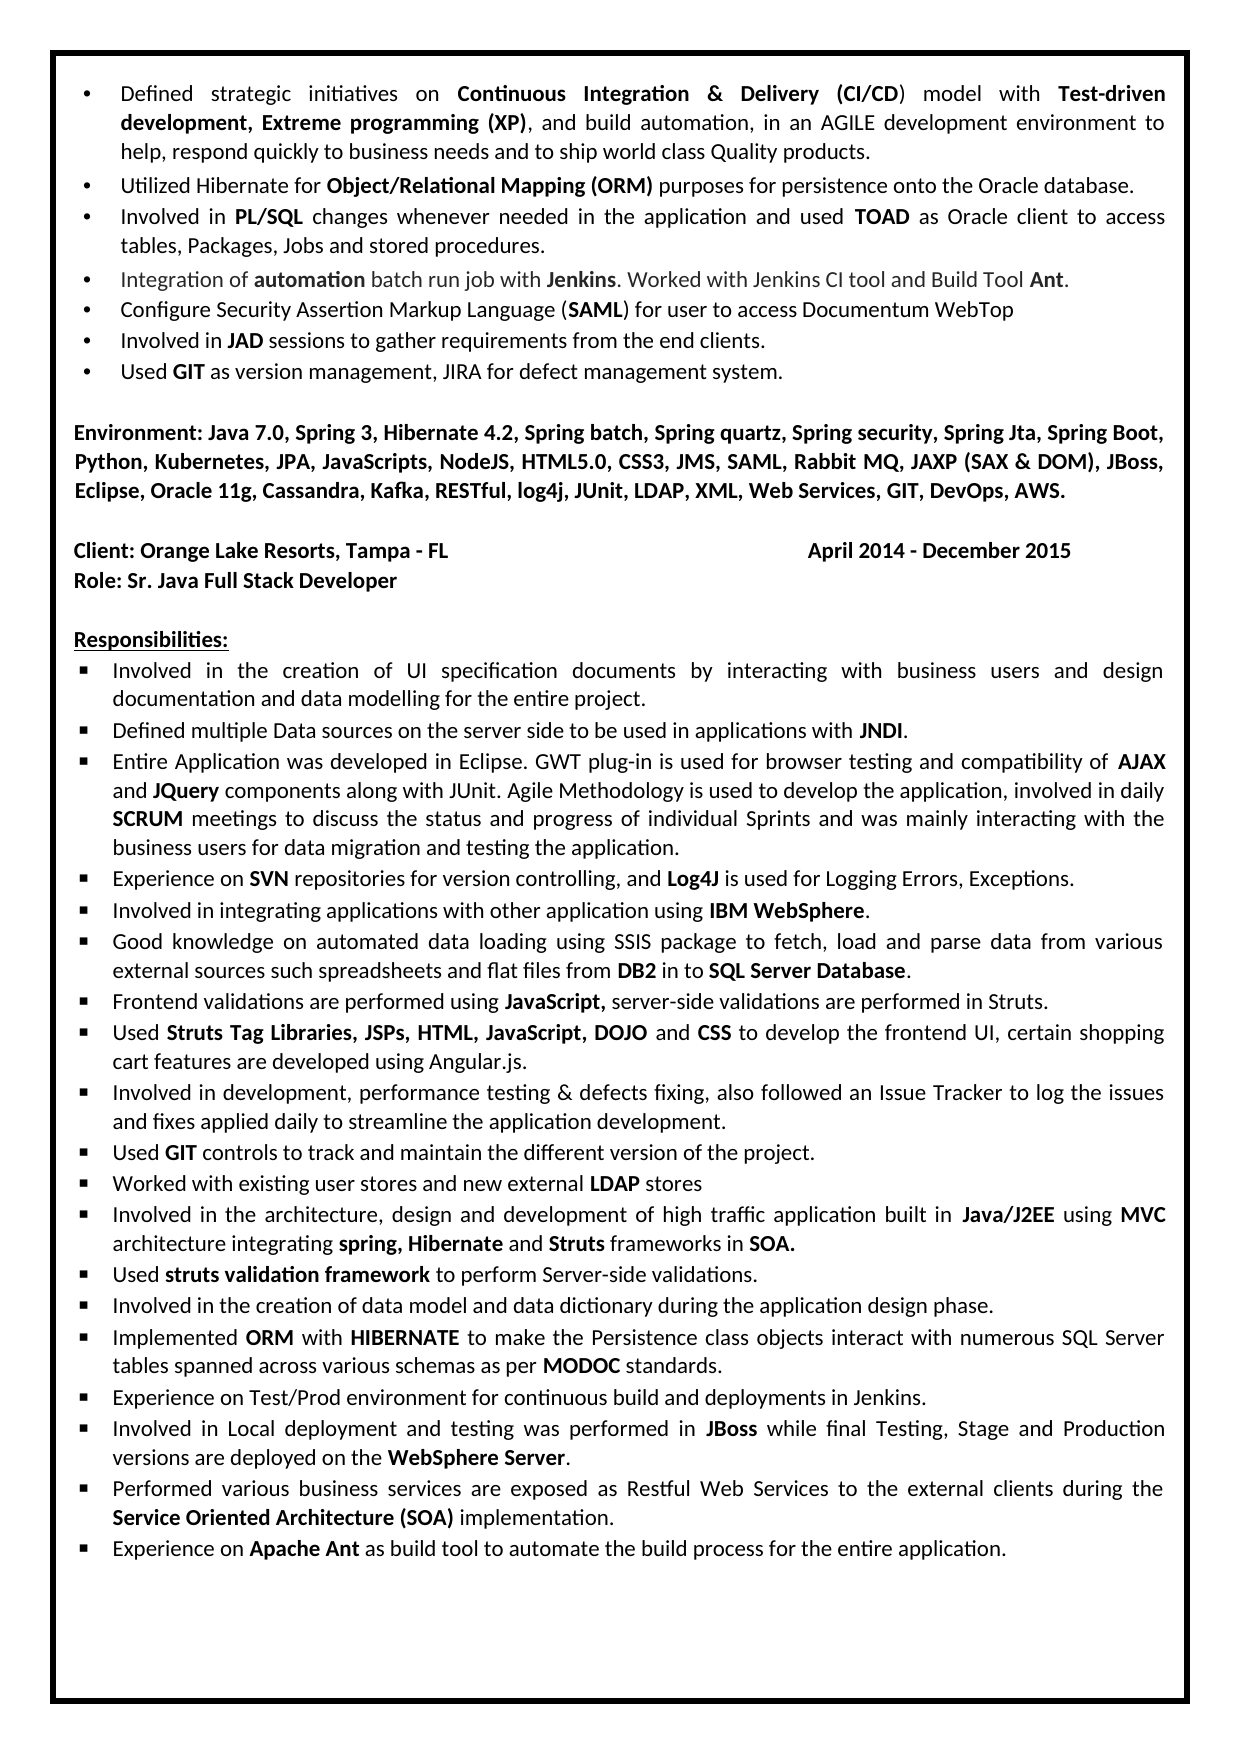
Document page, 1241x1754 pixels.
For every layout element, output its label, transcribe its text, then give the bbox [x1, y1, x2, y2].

list Integration of automation batch run job with Jenkins. Worked with Jenkins CI tool and Build Tool Ant. [83, 265, 1166, 293]
list Used Struts Tag Libraries, JSPs, HTML, JavaScript, DOJO and CSS to develop the frontend UI, certain shopping cart features are developed using Angular.js. [75, 1018, 1166, 1075]
list Used GIT as version management, JIRA for defect management system. [83, 357, 1166, 385]
list Involved in PL/SQL changes whenever needed in the application and used TOAD as Oracle client to access tables, Packages, Jobs and stored procedures. [83, 202, 1166, 259]
list Experience on Test/Prod environment for continuous build and deployments in Jenkins. [75, 1383, 1166, 1411]
list Involved in the architecture, design and development of high traffic application built in Java/J2EE using MVC architecture integrating spring, Hibernate and Struts frameworks in SOA. [75, 1200, 1166, 1257]
list Good knowledge on automated data loading using SSIS package to fetch, load and parse data from various external sources such spreadsheets and flat files from DB2 in to SQL Server Database. [75, 927, 1166, 984]
list Experience on SVN repositories for version controlling, and Log4J is used for Logging Errors, Exceptions. [75, 864, 1166, 893]
text Client: Orange Lake Resorts, Tampa - FL April 2014 - December 2015 [73, 536, 1166, 564]
list Used struts validation framework to perform Server-side validations. [75, 1260, 1166, 1288]
text Environment: Java 7.0, Spring 3, Hibernate 4.2, Spring batch, Spring quartz, Spring security, Spring Jta, Spring Boot, Python, Kubernetes, JPA, JavaScripts, NodeJS, HTML5.0, CSS3, JMS, SAML, Rabbit MQ, JAXP (SAX & DOM), JBoss, Eclipse, Oracle 11g, Cassandra, Kafka, RESTful, log4j, JUnit, LDAP, XML, Web Services, GIT, DevOps, AWS. [73, 418, 1166, 504]
list Performed various business services are exposed as Restful Web Services to the external clients during the Service Oriented Architecture (SOA) implementation. [75, 1474, 1166, 1531]
list Involved in integrating applications with other application using IBM WebSphere. [75, 896, 1166, 924]
list Involved in development, performance testing & defects fixing, also followed an Issue Tracker to log the issues and fixes applied daily to streamline the application development. [75, 1078, 1166, 1135]
list Configure Security Assertion Markup Language (SAML) for user to access Documentum WebTop [83, 295, 1166, 323]
list Frontend validations are performed using JavaScript, server-side validations are performed in Struts. [75, 987, 1166, 1015]
text Role: Sr. Java Full Stack Developer [73, 566, 1166, 594]
list Defined strategic initiatives on Continuous Integration & Delivery (CI/CD) model with Test-driven development, Extreme programming (XP), and build automation, in an AGILE development environment to help, respond quickly to business needs and to ship world class Quality products. [83, 79, 1166, 165]
list Used GIT controls to track and maintain the different version of the project. [75, 1138, 1166, 1166]
list Involved in JAD sessions to gather requirements from the end clients. [83, 326, 1166, 354]
list Implemented ORM with HIBERNATE to make the Persistence class objects interact with numerous SQL Server tables spanned across various schemas as per MODOC standards. [75, 1323, 1166, 1379]
list Defined multiple Data sources on the server side to be used in applications with JNDI. [75, 716, 1166, 744]
list Entire Application was developed in Eclipse. GWT plug-in is used for browser testing and compatibility of AJAX and JQuery components along with JUnit. Agile Methodology is used to develop the application, involved in daily SCRUM meetings to discuss the status and progress of individual Sprints and was mainly interacting with the business users for data migration and testing the application. [75, 747, 1166, 861]
list Involved in the creation of data model and data dictionary during the application design phase. [75, 1291, 1166, 1319]
list Involved in Local deployment and testing was performed in JBoss while final Testing, Stage and Production versions are deployed on the WebSphere Server. [75, 1414, 1166, 1471]
list Utilized Hibernate for Object/Relational Mapping (ORM) purposes for persistence onto the Oracle database. [83, 171, 1166, 199]
list Involved in the creation of UI specification documents by interacting with business users and design documentation and data modelling for the entire project. [75, 656, 1166, 713]
text Responsibilities: [73, 626, 1166, 653]
list Experience on Apache Ant as build tool to automate the build process for the entire application. [75, 1534, 1166, 1562]
list Worked with existing user stores and new external LDAP stores [75, 1169, 1166, 1197]
